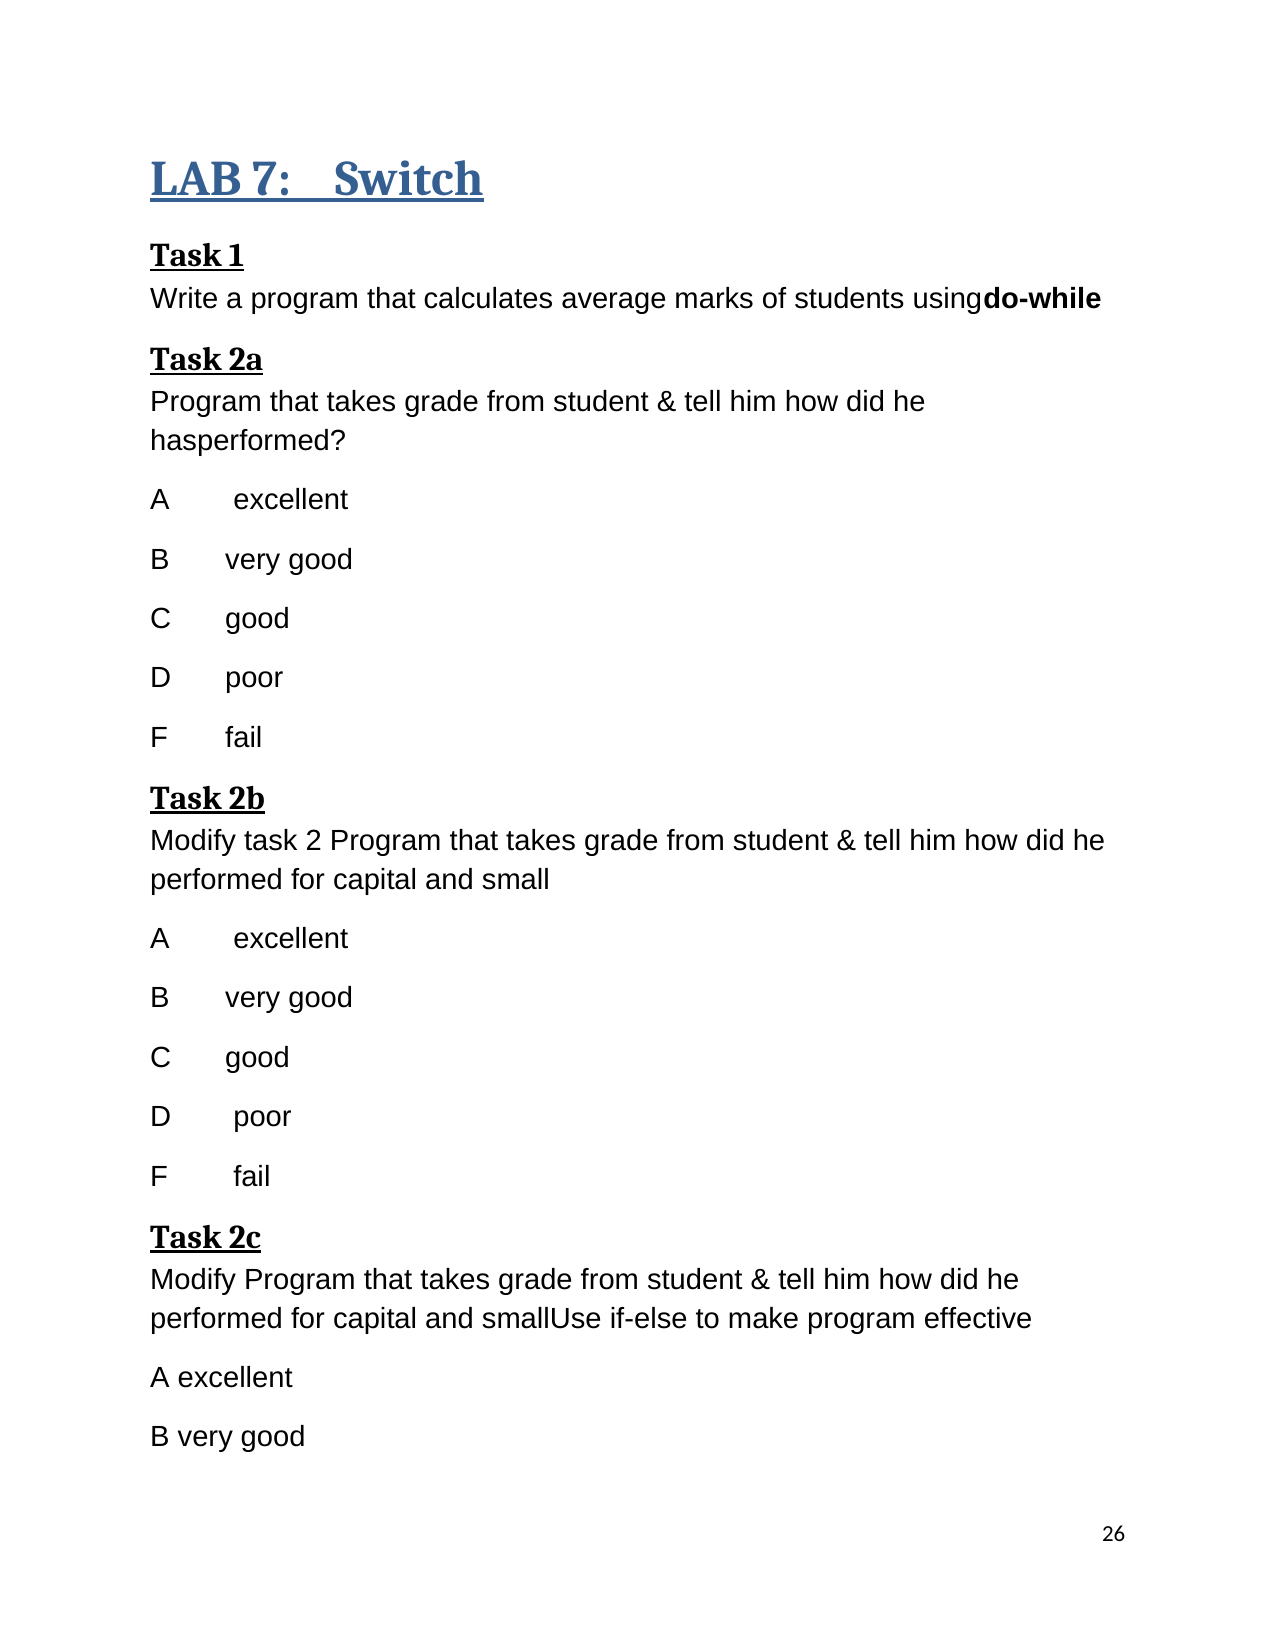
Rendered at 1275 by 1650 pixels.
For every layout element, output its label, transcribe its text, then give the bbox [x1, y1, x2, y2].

subtitle Task 2c [150, 1218, 1125, 1256]
text Write a program that calculates average marks of students usingdo-while [150, 281, 1125, 314]
text B very good [150, 1419, 1125, 1453]
text A excellent [150, 482, 1125, 516]
text B very good [150, 981, 1125, 1014]
text Modify task 2 Program that takes grade from student & tell him how did he performed for capital and small [150, 823, 1125, 895]
text C good [150, 1040, 1125, 1073]
text A excellent [150, 1360, 1125, 1393]
text Modify Program that takes grade from student & tell him how did he performed for capital and smallUse if-else to make program effective [150, 1262, 1125, 1334]
text C good [150, 601, 1125, 634]
text F fail [150, 720, 1125, 753]
text A excellent [150, 921, 1125, 955]
text B very good [150, 542, 1125, 575]
subtitle Task 2b [150, 779, 1125, 817]
text D poor [150, 660, 1125, 694]
text Program that takes grade from student & tell him how did he hasperformed? [150, 384, 1125, 456]
subtitle Task 2a [150, 340, 1125, 379]
text F fail [150, 1159, 1125, 1192]
subtitle LAB 7: Switch [150, 150, 1125, 207]
text D poor [150, 1099, 1125, 1133]
subtitle Task 1 [150, 237, 1125, 275]
